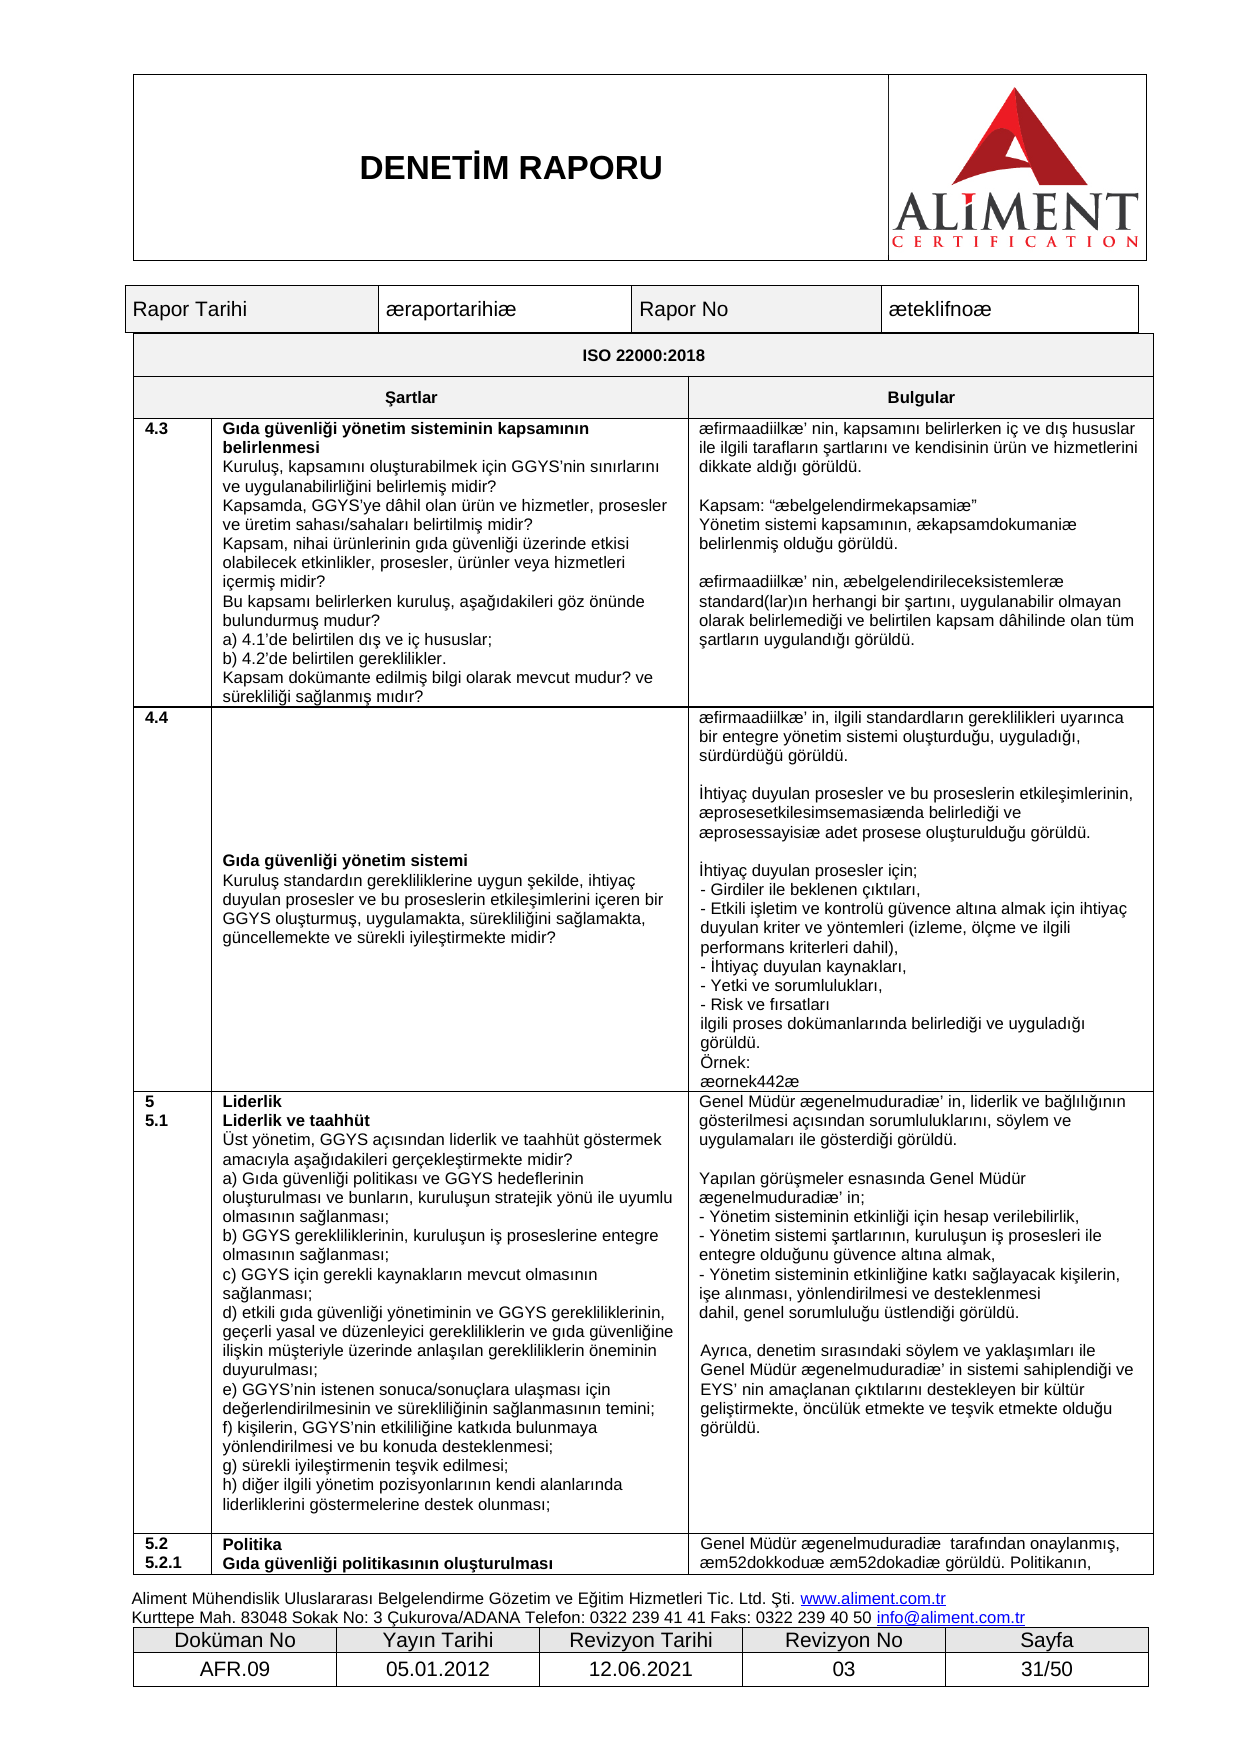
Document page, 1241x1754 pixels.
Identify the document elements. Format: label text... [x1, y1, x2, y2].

table_header ISO 22000:2018 [134, 334, 1153, 376]
table_cell Bulgular [689, 377, 1153, 418]
table_cell Gıda güvenliği yönetim sistemi Kuruluş standardın gerekliliklerine uygun şekilde, ihtiyaç duyulan prosesler ve bu proseslerin etkileşimlerini içeren bir GGYS oluşturmuş, uygulamakta, sürekliliğini sağlamakta, güncellemekte ve sürekli iyileştirmekte midir? [212, 708, 688, 1091]
table_cell æfirmaadiilkæ’ in, ilgili standardların gereklilikleri uyarınca bir entegre yönetim sistemi oluşturduğu, uyguladığı, sürdürdüğü görüldü. İhtiyaç duyulan prosesler ve bu proseslerin etkileşimlerinin, æprosesetkilesimsemasiænda belirlediği ve æprosessayisiæ adet prosese oluşturulduğu görüldü. İhtiyaç duyulan prosesler için; - Girdiler ile beklenen çıktıları, - Etkili işletim ve kontrolü güvence altına almak için ihtiyaç duyulan kriter ve yöntemleri (izleme, ölçme ve ilgili performans kriterleri dahil), - İhtiyaç duyulan kaynakları, - Yetki ve sorumlulukları, - Risk ve fırsatları ilgili proses dokümanlarında belirlediği ve uyguladığı görüldü. Örnek: æornek442æ [689, 708, 1153, 1091]
table_cell 5.2 5.2.1 5.2.2 [134, 1534, 211, 1574]
table_cell Liderlik Liderlik ve taahhüt Üst yönetim, GGYS açısından liderlik ve taahhüt göstermek amacıyla aşağıdakileri gerçekleştirmekte midir? a) Gıda güvenliği politikası ve GGYS hedeflerinin oluşturulması ve bunların, kuruluşun stratejik yönü ile uyumlu olmasının sağlanması; b) GGYS gerekliliklerinin, kuruluşun iş proseslerine entegre olmasının sağlanması; c) GGYS için gerekli kaynakların mevcut olmasının sağlanması; d) etkili gıda güvenliği yönetiminin ve GGYS gerekliliklerinin, geçerli yasal ve düzenleyici gerekliliklerin ve gıda güvenliğine ilişkin müşteriyle üzerinde anlaşılan gerekliliklerin öneminin duyurulması; e) GGYS’nin istenen sonuca/sonuçlara ulaşması için değerlendirilmesinin ve sürekliliğinin sağlanmasının temini; f) kişilerin, GGYS’nin etkililiğine katkıda bulunmaya yönlendirilmesi ve bu konuda desteklenmesi; g) sürekli iyileştirmenin teşvik edilmesi; h) diğer ilgili yönetim pozisyonlarının kendi alanlarında liderliklerini göstermelerine destek olunması; [212, 1092, 688, 1533]
table_cell Genel Müdür ægenelmuduradiæ’ in, liderlik ve bağlılığının gösterilmesi açısından sorumluluklarını, söylem ve uygulamaları ile gösterdiği görüldü. Yapılan görüşmeler esnasında Genel Müdür ægenelmuduradiæ’ in; - Yönetim sisteminin etkinliği için hesap verilebilirlik, - Yönetim sistemi şartlarının, kuruluşun iş prosesleri ile entegre olduğunu güvence altına almak, - Yönetim sisteminin etkinliğine katkı sağlayacak kişilerin, işe alınması, yönlendirilmesi ve desteklenmesi dahil, genel sorumluluğu üstlendiği görüldü. Ayrıca, denetim sırasındaki söylem ve yaklaşımları ile Genel Müdür ægenelmuduradiæ’ in sistemi sahiplendiği ve EYS’ nin amaçlanan çıktılarını destekleyen bir kültür geliştirmekte, öncülük etmekte ve teşvik etmekte olduğu görüldü. [689, 1092, 1153, 1533]
table_cell Gıda güvenliği yönetim sisteminin kapsamının belirlenmesi Kuruluş, kapsamını oluşturabilmek için GGYS’nin sınırlarını ve uygulanabilirliğini belirlemiş midir? Kapsamda, GGYS’ye dâhil olan ürün ve hizmetler, prosesler ve üretim sahası/sahaları belirtilmiş midir? Kapsam, nihai ürünlerinin gıda güvenliği üzerinde etkisi olabilecek etkinlikler, prosesler, ürünler veya hizmetleri içermiş midir? Bu kapsamı belirlerken kuruluş, aşağıdakileri göz önünde bulundurmuş mudur? a) 4.1’de belirtilen dış ve iç hususlar; b) 4.2’de belirtilen gereklilikler. Kapsam dokümante edilmiş bilgi olarak mevcut mudur? ve sürekliliği sağlanmış mıdır? [212, 419, 688, 706]
picture [888, 79, 1142, 255]
table_cell Şartlar [134, 377, 688, 418]
table_cell 4.3 [134, 419, 211, 706]
table_cell 4.4 [134, 708, 211, 1091]
table_cell æfirmaadiilkæ’ nin, kapsamını belirlerken iç ve dış hususlar ile ilgili tarafların şartlarını ve kendisinin ürün ve hizmetlerini dikkate aldığı görüldü. Kapsam: “æbelgelendirmekapsamiæ” Yönetim sistemi kapsamının, ækapsamdokumaniæ belirlenmiş olduğu görüldü. æfirmaadiilkæ’ nin, æbelgelendirileceksistemleræ standard(lar)ın herhangi bir şartını, uygulanabilir olmayan olarak belirlemediği ve belirtilen kapsam dâhilinde olan tüm şartların uygulandığı görüldü. [689, 419, 1153, 706]
table_cell 5 5.1 [134, 1092, 211, 1533]
